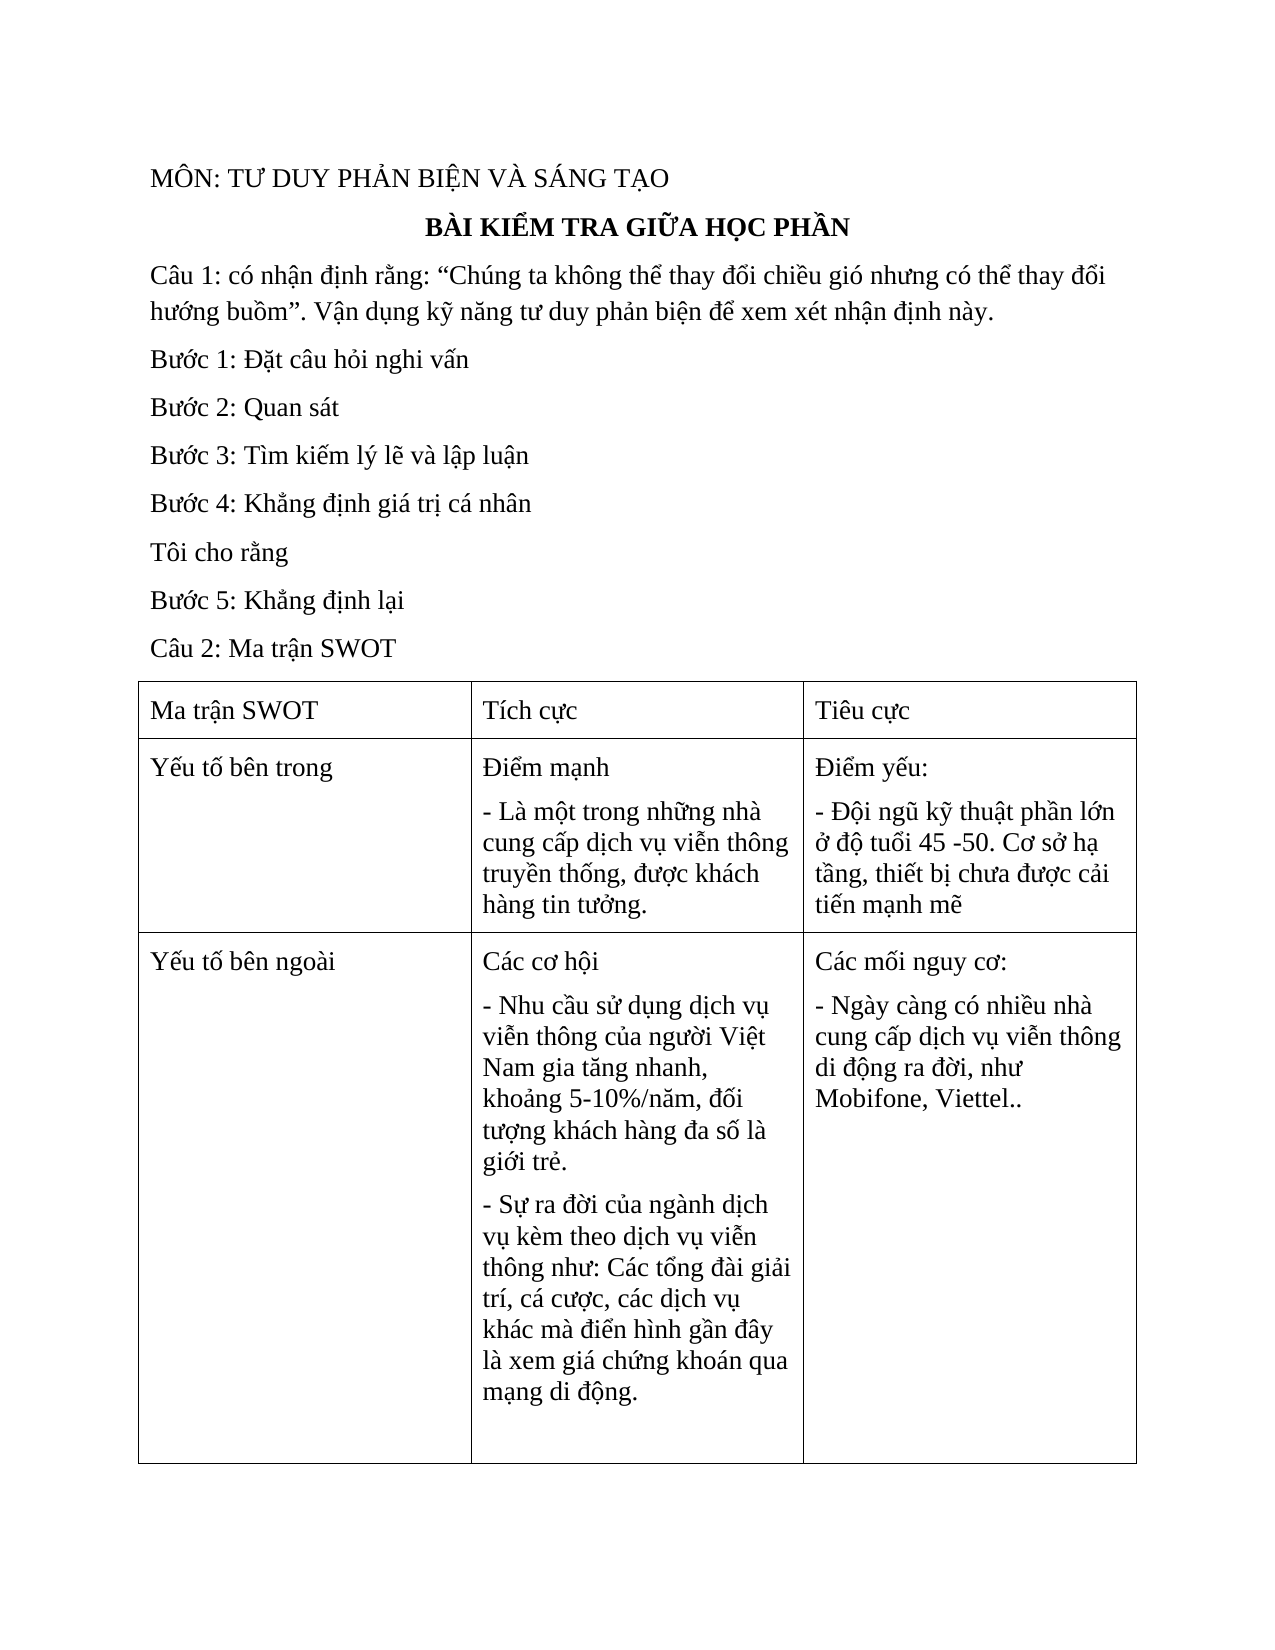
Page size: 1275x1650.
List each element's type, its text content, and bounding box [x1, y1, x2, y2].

table_cell Điểm mạnh - Là một trong những nhà cung cấp dịch vụ viễn thông truyền thống, được khách hàng tin tưởng. [472, 739, 803, 932]
table_header Tiêu cực [804, 682, 1136, 738]
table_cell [804, 933, 1136, 1463]
text Câu 1: có nhận định rằng: “Chúng ta không thể thay đổi chiều gió nhưng có thể thay đổi hướng buồm”. Vận dụng kỹ năng tư duy phản biện để xem xét nhận định này. [150, 259, 1125, 326]
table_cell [472, 933, 803, 1463]
text Bước 4: Khẳng định giá trị cá nhân [150, 488, 1125, 519]
text Tôi cho rằng [150, 536, 1125, 567]
text Bước 3: Tìm kiếm lý lẽ và lập luận [150, 439, 1125, 471]
table_cell Yếu tố bên trong [139, 739, 471, 932]
text Bước 2: Quan sát [150, 391, 1125, 422]
text Bước 5: Khẳng định lại [150, 584, 1125, 615]
table_header Ma trận SWOT [139, 682, 471, 738]
table_cell Yếu tố bên ngoài [139, 933, 471, 1463]
text Bước 1: Đặt câu hỏi nghi vấn [150, 343, 1125, 374]
text BÀI KIỂM TRA GIỮA HỌC PHẦN [150, 211, 1125, 242]
text MÔN: TƯ DUY PHẢN BIỆN VÀ SÁNG TẠO [150, 162, 1125, 194]
text Câu 2: Ma trận SWOT [150, 632, 1125, 663]
table_header Tích cực [472, 682, 803, 738]
table_cell Điểm yếu: - Đội ngũ kỹ thuật phần lớn ở độ tuổi 45 -50. Cơ sở hạ tầng, thiết bị chưa được cải tiến mạnh mẽ [804, 739, 1136, 932]
